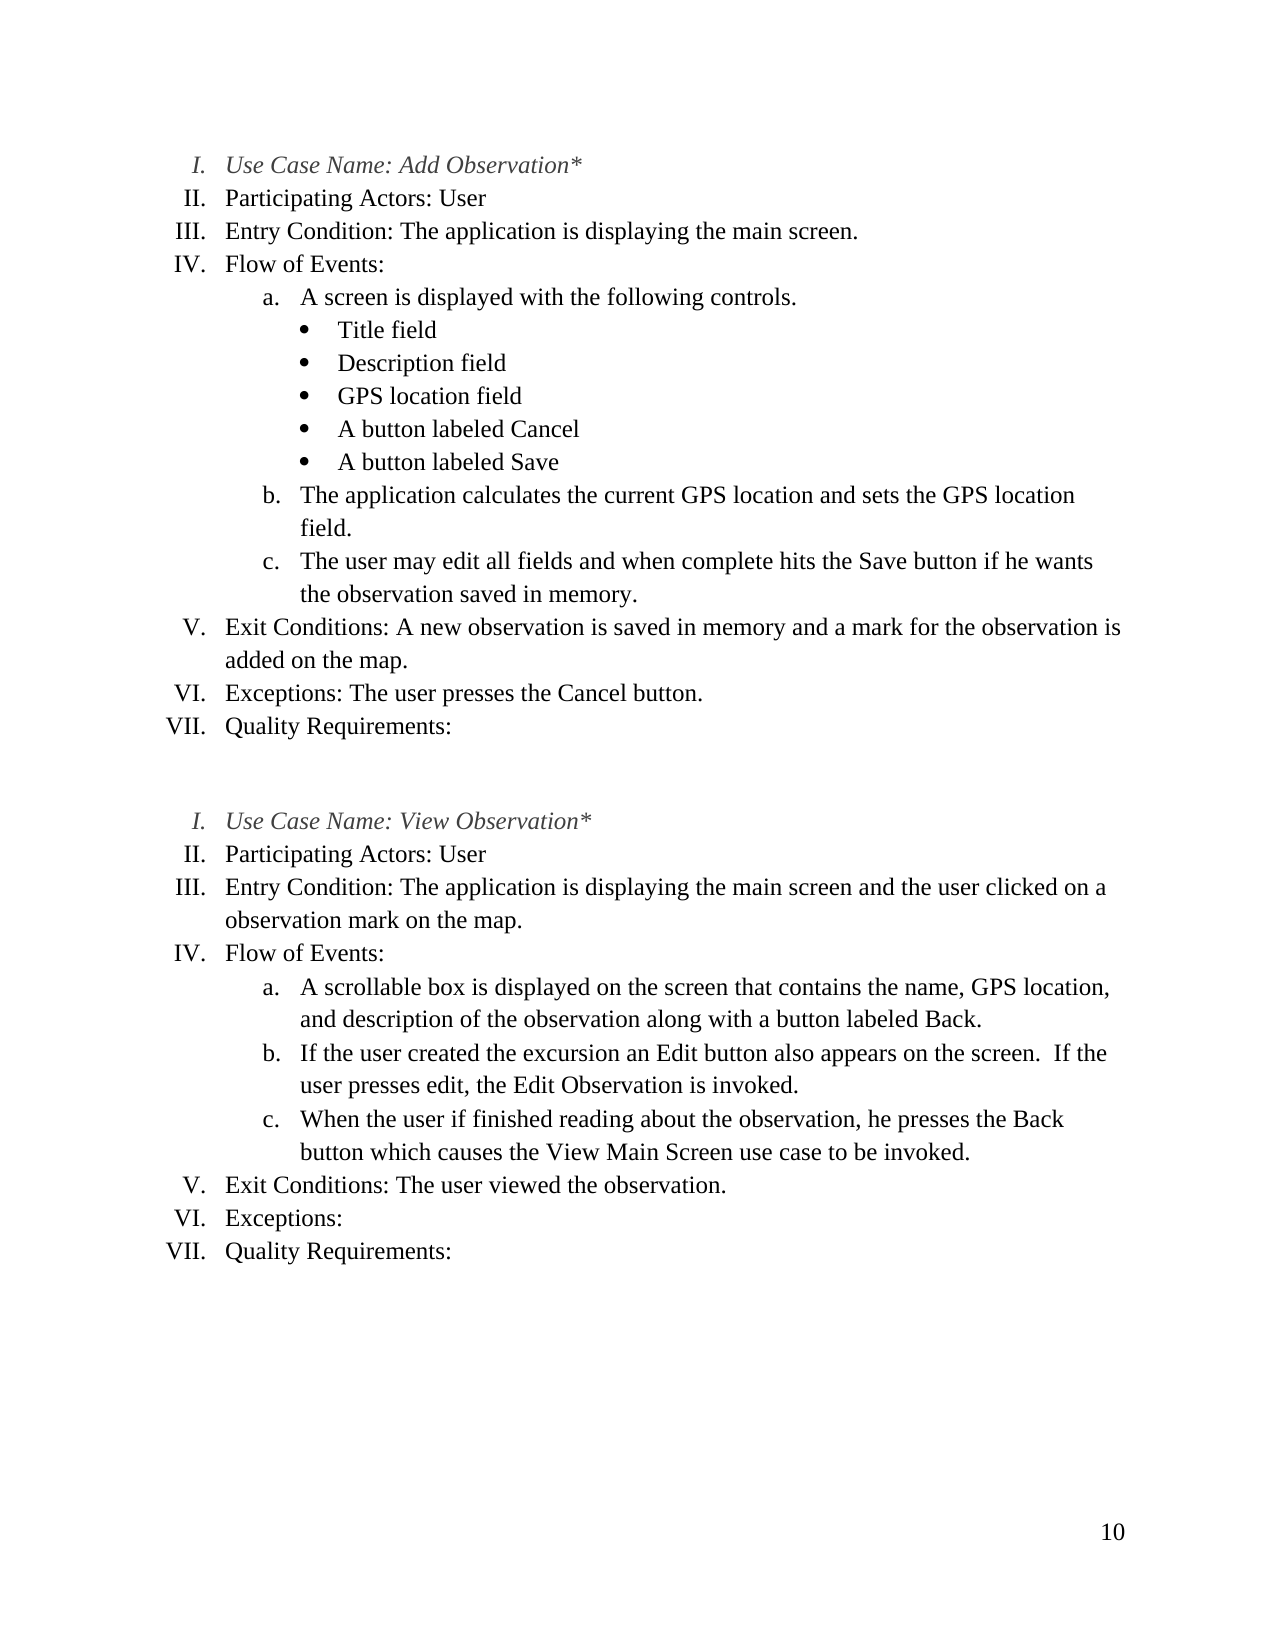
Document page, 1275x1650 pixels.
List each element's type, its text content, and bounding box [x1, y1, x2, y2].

list Exit Conditions: The user viewed the observation. [206, 1170, 1125, 1198]
list A scrollable box is displayed on the screen that contains the name, GPS location, and description of the observation along with a button labeled Back. [262, 972, 1125, 1033]
list The application calculates the current GPS location and sets the GPS location field. [262, 480, 1125, 542]
list A button labeled Cancel [300, 414, 1125, 443]
list If the user created the excursion an Edit button also appears on the screen. If the user presses edit, the Edit Observation is invoked. [262, 1038, 1125, 1099]
list Quality Requirements: [206, 1236, 1125, 1264]
list Flow of Events: [206, 938, 1125, 967]
list Exceptions: The user presses the Cancel button. [206, 678, 1125, 707]
list When the user if finished reading about the observation, he presses the Back button which causes the View Main Screen use case to be invoked. [262, 1104, 1125, 1165]
list GPS location field [300, 381, 1125, 410]
list Entry Condition: The application is displaying the main screen and the user clicked on a observation mark on the map. [206, 872, 1125, 934]
list Title field [300, 315, 1125, 344]
list Use Case Name: Add Observation* [206, 150, 1125, 179]
list Flow of Events: [206, 249, 1125, 278]
list Participating Actors: User [206, 839, 1125, 868]
list A screen is displayed with the following controls. [262, 282, 1125, 311]
list Participating Actors: User [206, 183, 1125, 212]
list Description field [300, 348, 1125, 377]
list Exceptions: [206, 1203, 1125, 1231]
list Use Case Name: View Observation* [206, 806, 1125, 835]
list Exit Conditions: A new observation is saved in memory and a mark for the observation is added on the map. [206, 612, 1125, 674]
list The user may edit all fields and when complete hits the Save button if he wants the observation saved in memory. [262, 546, 1125, 608]
list Quality Requirements: [206, 711, 1125, 740]
list A button labeled Save [300, 447, 1125, 476]
list Entry Condition: The application is displaying the main screen. [206, 216, 1125, 245]
